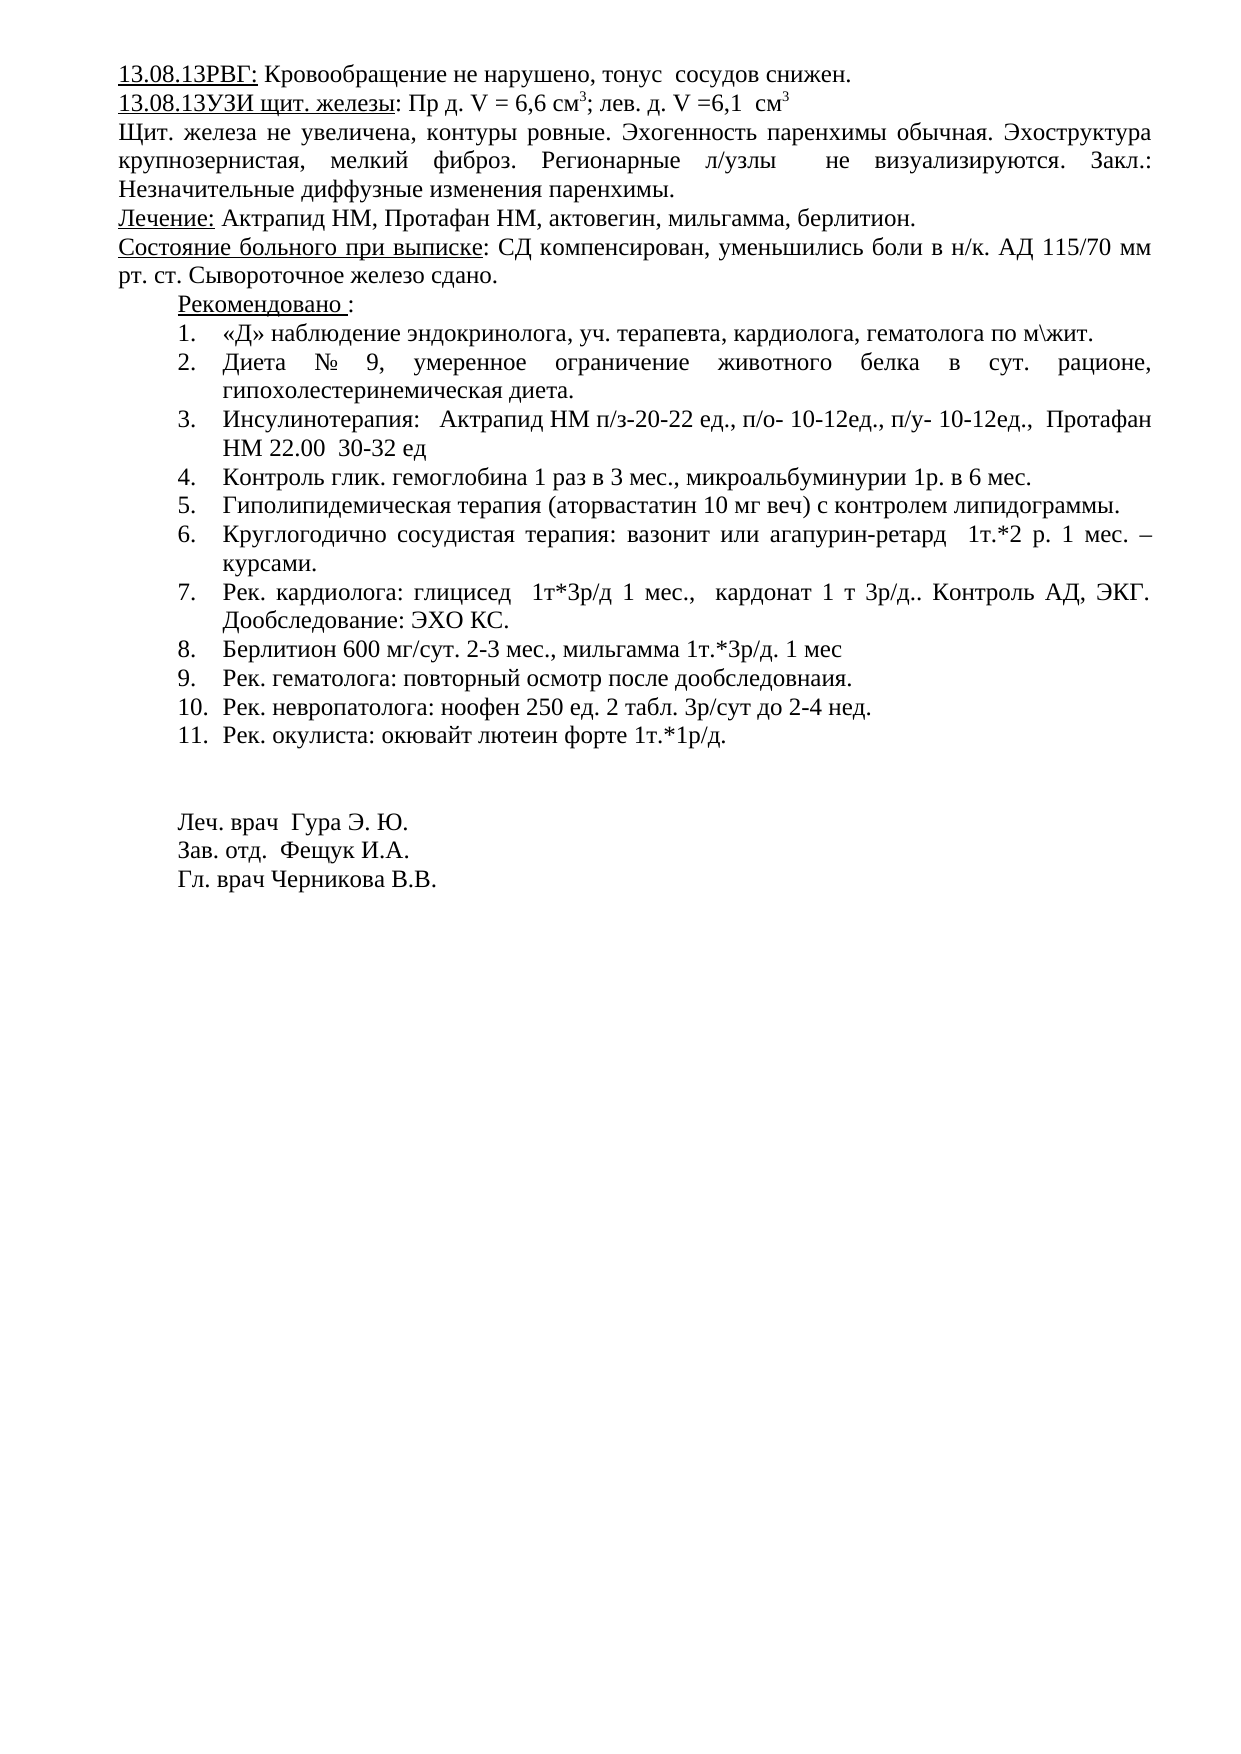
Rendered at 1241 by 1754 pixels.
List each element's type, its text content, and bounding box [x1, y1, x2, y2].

list Инсулинотерапия: Актрапид НМ п/з-20-22 ед., п/о- 10-12ед., п/у- 10-12ед., Протафан НМ 22.00 30-32 ед [177, 404, 1152, 462]
text Щит. железа не увеличена, контуры ровные. Эхогенность паренхимы обычная. Эхоструктура крупнозернистая, мелкий фиброз. Регионарные л/узлы не визуализируются. Закл.: Незначительные диффузные изменения паренхимы. [118, 117, 1152, 203]
text Рекомендовано : [177, 289, 1152, 318]
list Рек. гематолога: повторный осмотр после дообследовнаия. [177, 663, 1152, 692]
text Состояние больного при выписке: СД компенсирован, уменьшились боли в н/к. АД 115/70 мм рт. ст. Сывороточное железо сдано. [118, 232, 1152, 289]
list Рек. окулиста: окювайт лютеин форте 1т.*1р/д. [177, 720, 1152, 749]
list Рек. кардиолога: глицисед 1т*3р/д 1 мес., кардонат 1 т 3р/д.. Контроль АД, ЭКГ. Дообследование: ЭХО КС. [177, 577, 1152, 634]
text Зав. отд. Фещук И.А. [177, 835, 1152, 864]
text 13.08.13РВГ: Кровообращение не нарушено, тонус сосудов снижен. [118, 59, 1152, 88]
list «Д» наблюдение эндокринолога, уч. терапевта, кардиолога, гематолога по м\жит. [177, 318, 1152, 347]
list Берлитион 600 мг/сут. 2-3 мес., мильгамма 1т.*3р/д. 1 мес [177, 634, 1152, 663]
list Контроль глик. гемоглобина 1 раз в 3 мес., микроальбуминурии 1р. в 6 мес. [177, 462, 1152, 490]
list Рек. невропатолога: ноофен 250 ед. 2 табл. 3р/сут до 2-4 нед. [177, 692, 1152, 720]
text Лечение: Актрапид НМ, Протафан НМ, актовегин, мильгамма, берлитион. [118, 203, 1152, 232]
subtitle Леч. врач Гура Э. Ю. [177, 807, 1152, 835]
list Диета № 9, умеренное ограничение животного белка в сут. рационе, гипохолестеринемическая диета. [177, 347, 1152, 404]
list Круглогодично сосудистая терапия: вазонит или агапурин-ретард 1т.*2 р. 1 мес. – курсами. [177, 519, 1152, 577]
text Гл. врач Черникова В.В. [177, 864, 1152, 893]
text 13.08.13УЗИ щит. железы: Пр д. V = 6,6 см3; лев. д. V =6,1 см3 [118, 88, 1152, 117]
list Гиполипидемическая терапия (аторвастатин 10 мг веч) с контролем липидограммы. [177, 490, 1152, 519]
